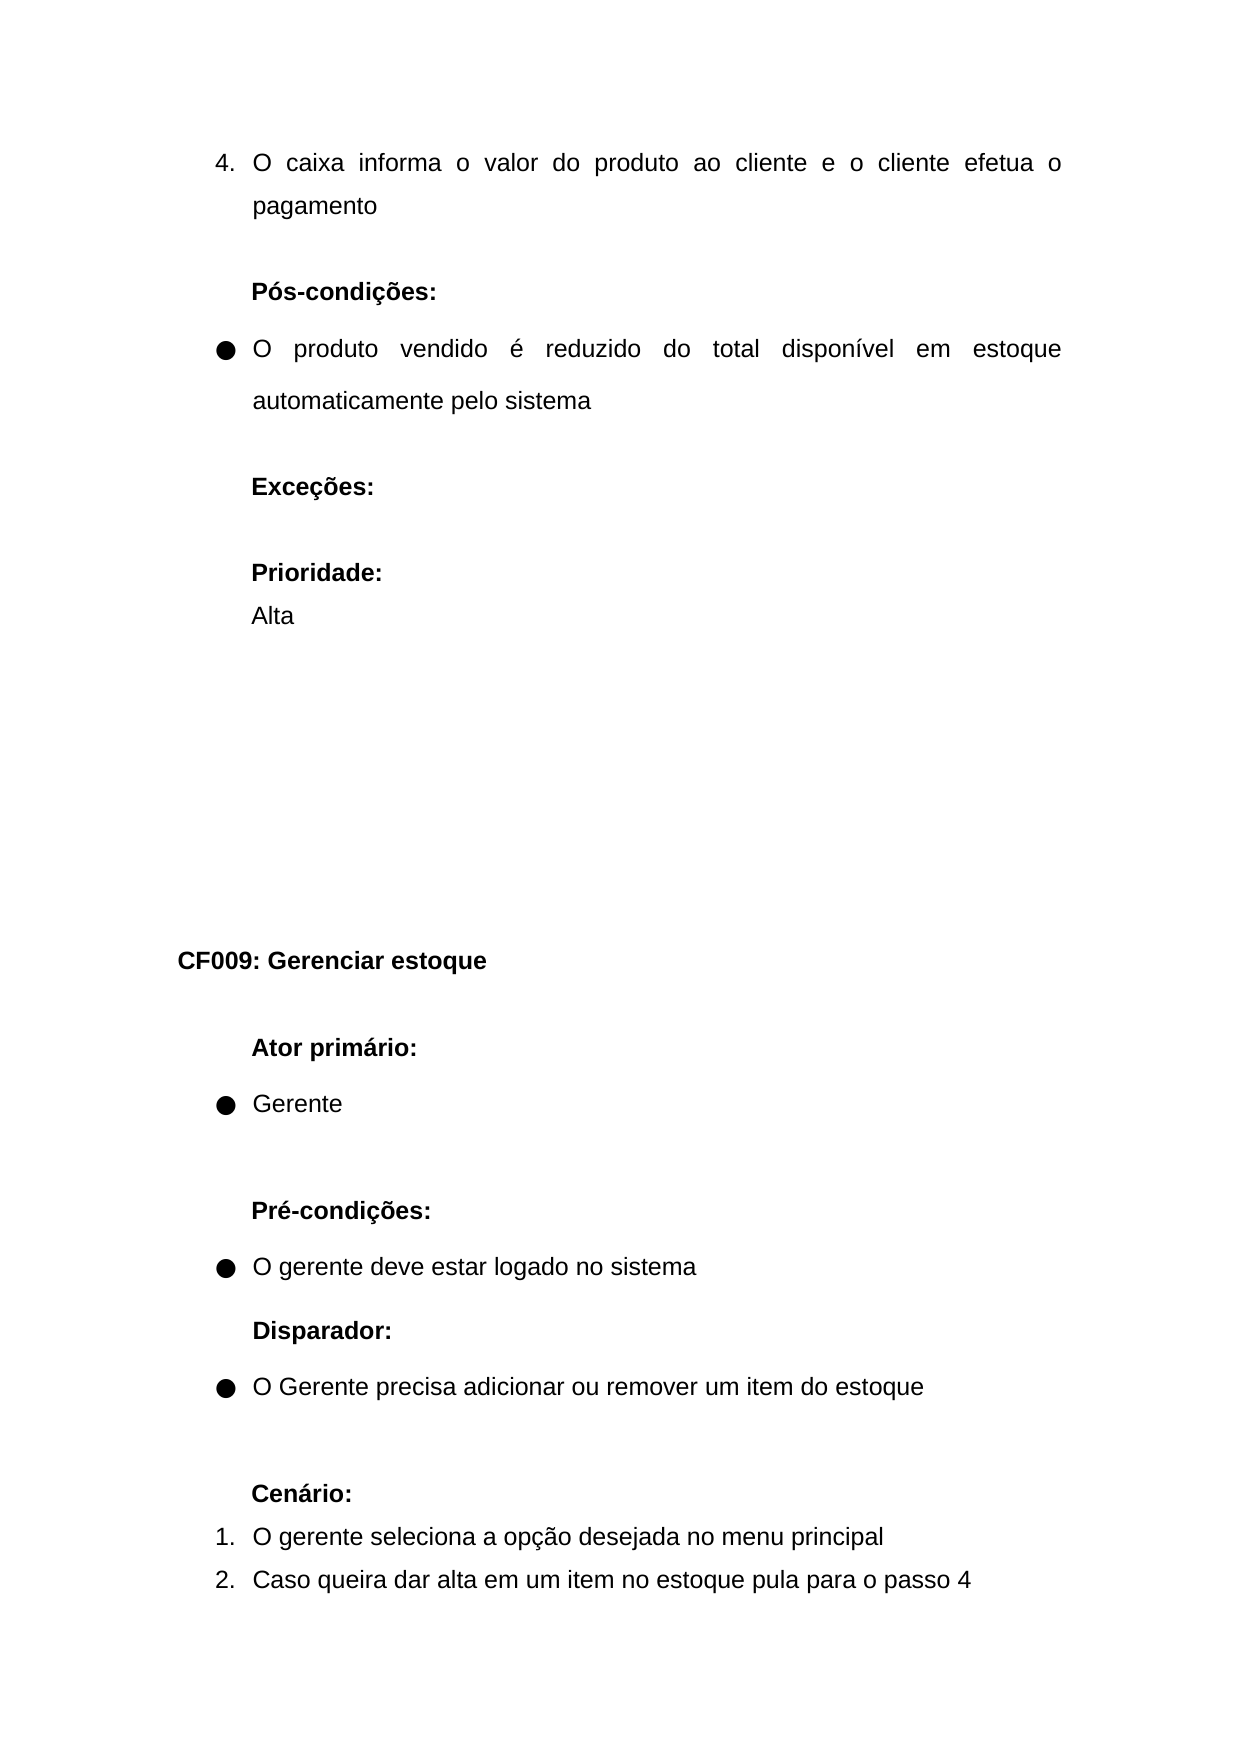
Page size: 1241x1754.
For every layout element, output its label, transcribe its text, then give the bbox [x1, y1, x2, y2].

text Pós-condições: [177, 277, 1063, 306]
list Gerente [215, 1076, 1063, 1127]
list O Gerente precisa adicionar ou remover um item do estoque [215, 1359, 1063, 1410]
list Caso queira dar alta em um item no estoque pula para o passo 4 [215, 1565, 1063, 1594]
text Prioridade: [177, 558, 1063, 587]
list O produto vendido é reduzido do total disponível em estoque automaticamente pelo sistema [215, 320, 1063, 414]
list O caixa informa o valor do produto ao cliente e o cliente efetua o pagamento [215, 148, 1063, 219]
text Cenário: [177, 1479, 1063, 1508]
text CF009: Gerenciar estoque [177, 817, 1063, 975]
text Ator primário: [177, 1033, 1063, 1061]
list O gerente seleciona a opção desejada no menu principal [215, 1522, 1063, 1551]
text Alta [177, 601, 1063, 630]
text Pré-condições: [177, 1196, 1063, 1224]
list O gerente deve estar logado no sistema [215, 1239, 1063, 1290]
text Disparador: [177, 1316, 1063, 1344]
text Exceções: [177, 472, 1063, 501]
